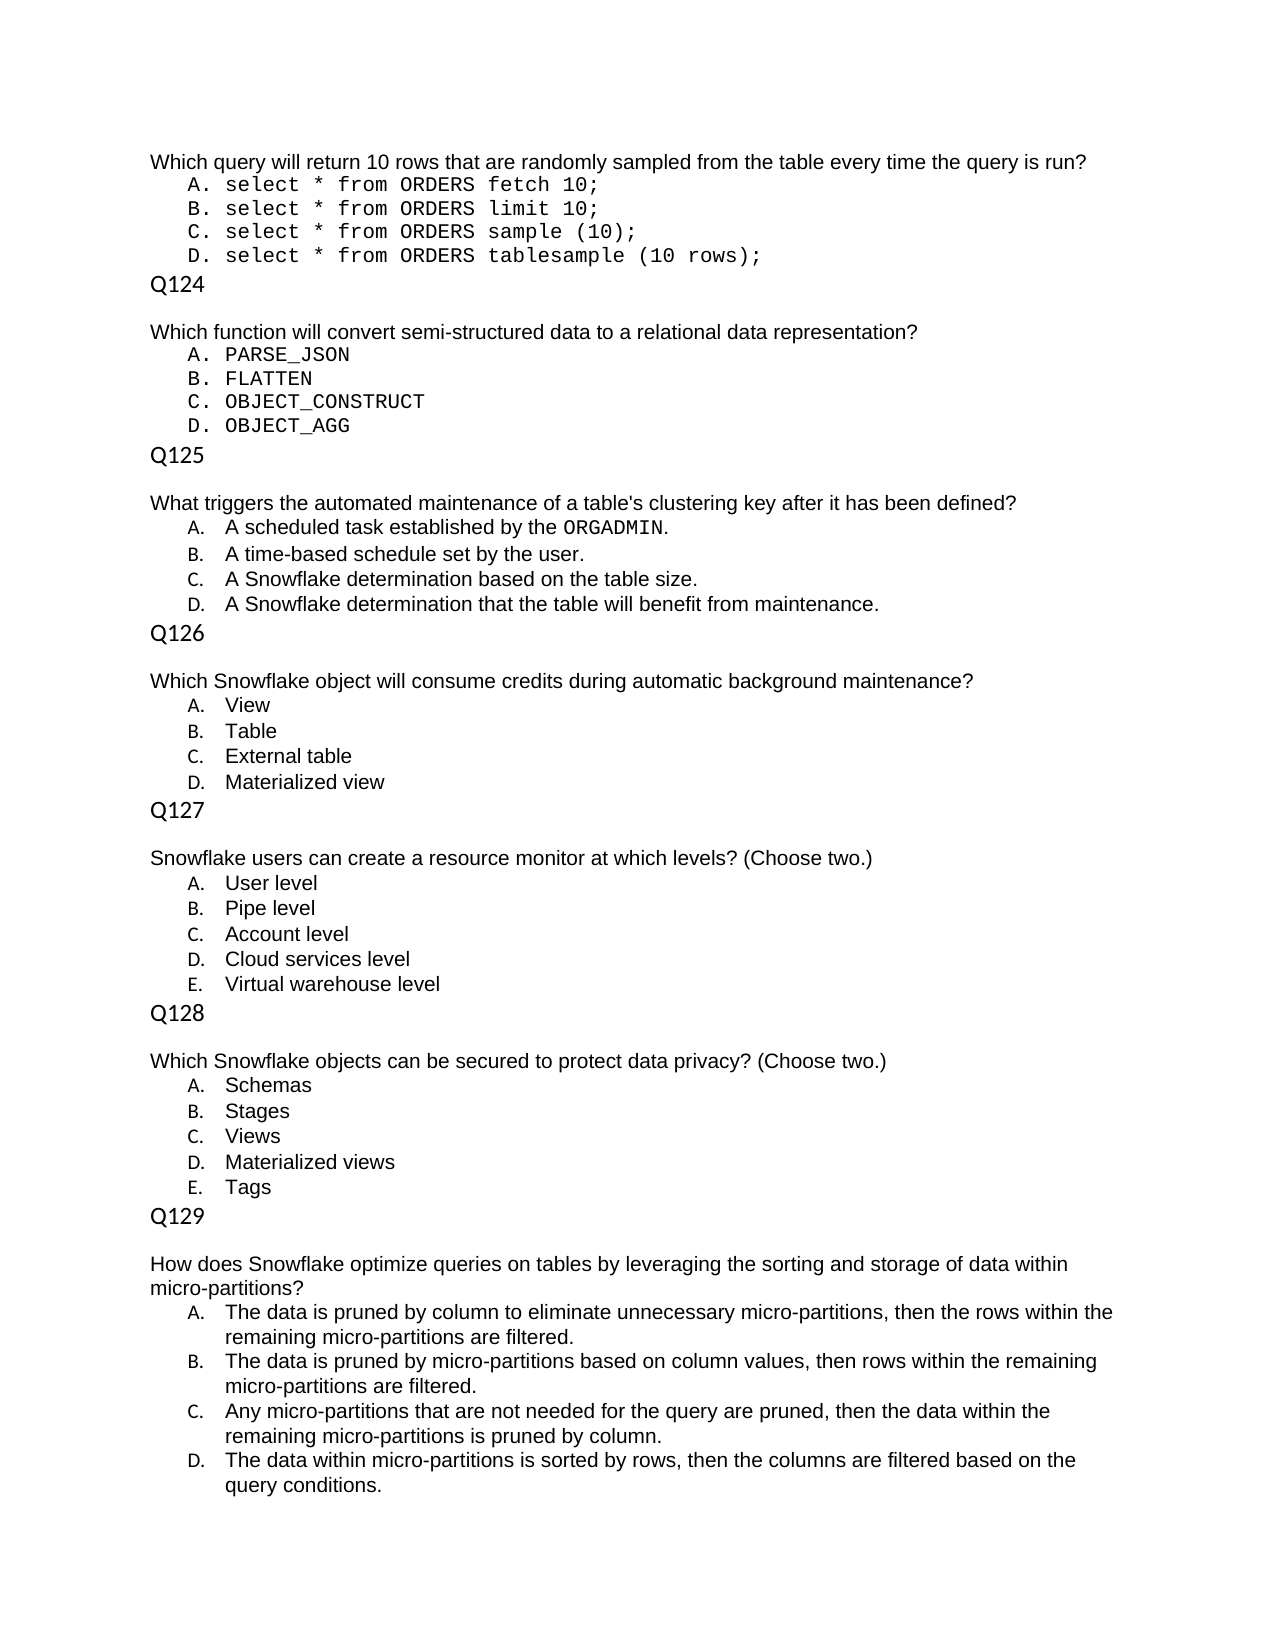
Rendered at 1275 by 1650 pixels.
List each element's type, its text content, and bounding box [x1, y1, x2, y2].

list Stages [187, 1098, 1125, 1123]
text Which function will convert semi-structured data to a relational data representation? [150, 320, 1125, 344]
text What triggers the automated maintenance of a table's clustering key after it has been defined? [150, 490, 1125, 514]
text Which Snowflake object will consume credits during automatic background maintenance? [150, 669, 1125, 693]
list select * from ORDERS sample (10); [187, 221, 1125, 245]
list Account level [187, 921, 1125, 946]
text Q126 [150, 617, 1125, 648]
list User level [187, 870, 1125, 895]
text Which query will return 10 rows that are randomly sampled from the table every time the query is run? [150, 150, 1125, 174]
list A time-based schedule set by the user. [187, 541, 1125, 566]
text Q128 [150, 997, 1125, 1028]
list A Snowflake determination that the table will benefit from maintenance. [187, 592, 1125, 617]
list Any micro-partitions that are not needed for the query are pruned, then the data within the remaining micro-partitions is pruned by column. [187, 1398, 1125, 1447]
text Q127 [150, 794, 1125, 825]
list Views [187, 1123, 1125, 1149]
text Which Snowflake objects can be secured to protect data privacy? (Choose two.) [150, 1049, 1125, 1073]
list select * from ORDERS tablesample (10 rows); [187, 245, 1125, 268]
list PARSE_JSON [187, 344, 1125, 368]
text Q129 [150, 1200, 1125, 1230]
text Snowflake users can create a resource monitor at which levels? (Choose two.) [150, 846, 1125, 870]
text Q124 [150, 268, 1125, 299]
list A Snowflake determination based on the table size. [187, 566, 1125, 592]
list The data is pruned by micro-partitions based on column values, then rows within the remaining micro-partitions are filtered. [187, 1349, 1125, 1398]
list The data within micro-partitions is sorted by rows, then the columns are filtered based on the query conditions. [187, 1447, 1125, 1497]
list The data is pruned by column to eliminate unnecessary micro-partitions, then the rows within the remaining micro-partitions are filtered. [187, 1299, 1125, 1349]
list select * from ORDERS fetch 10; [187, 174, 1125, 198]
list Pipe level [187, 895, 1125, 921]
list Materialized views [187, 1149, 1125, 1174]
list OBJECT_CONSTRUCT [187, 391, 1125, 415]
list External table [187, 743, 1125, 769]
list Tags [187, 1174, 1125, 1200]
list select * from ORDERS limit 10; [187, 198, 1125, 221]
list Schemas [187, 1073, 1125, 1098]
list A scheduled task established by the ORGADMIN. [187, 514, 1125, 541]
list Virtual warehouse level [187, 972, 1125, 997]
text How does Snowflake optimize queries on tables by leveraging the sorting and storage of data within micro-partitions? [150, 1251, 1125, 1299]
list Cloud services level [187, 946, 1125, 972]
list Table [187, 718, 1125, 743]
list FLATTEN [187, 368, 1125, 391]
list View [187, 693, 1125, 718]
list OBJECT_AGG [187, 415, 1125, 439]
text Q125 [150, 439, 1125, 469]
list Materialized view [187, 769, 1125, 794]
